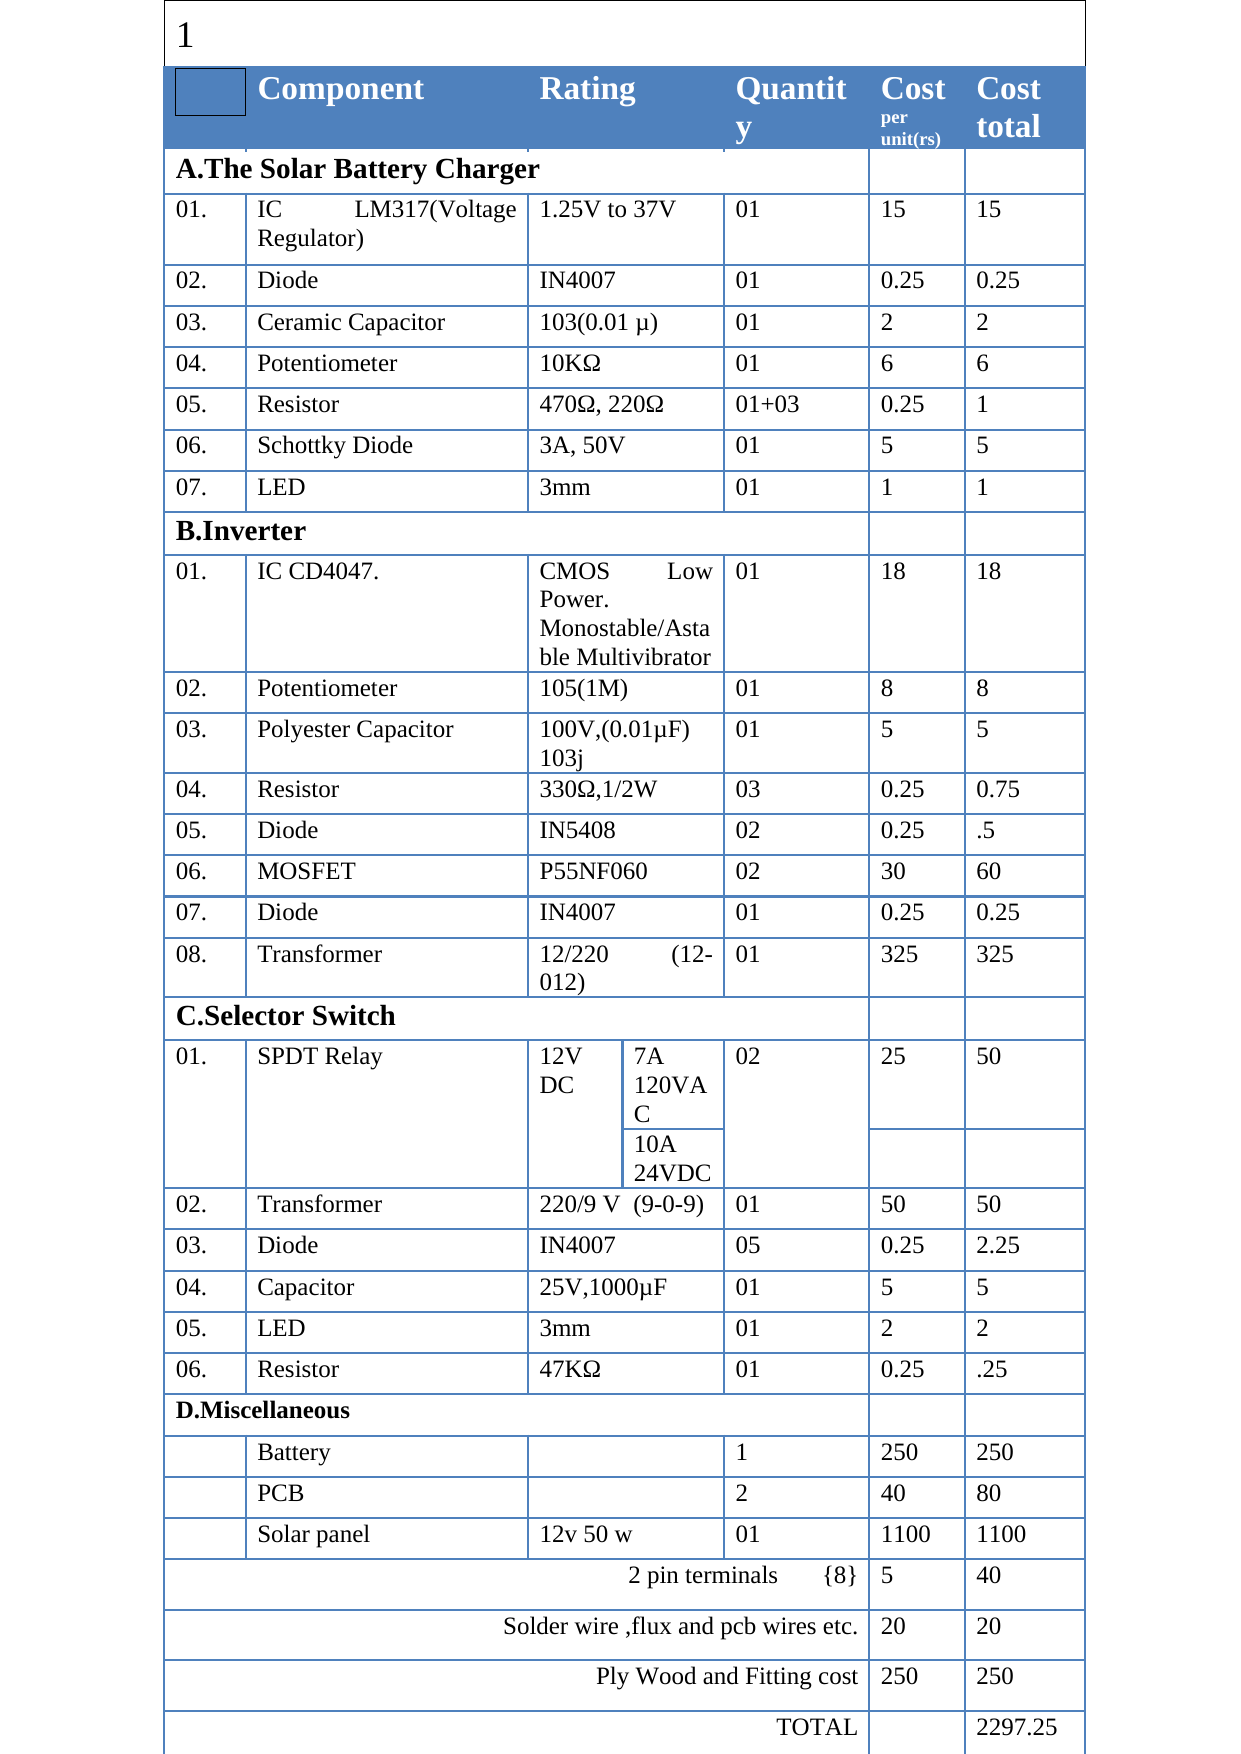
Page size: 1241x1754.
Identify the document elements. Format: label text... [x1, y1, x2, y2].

table_cell 05 [725, 1230, 868, 1269]
table_cell 01 [725, 1313, 868, 1352]
table_cell 01 [725, 898, 868, 937]
table_cell 40 [870, 1478, 964, 1517]
table_cell 01 [725, 673, 868, 712]
table_cell 325 [870, 939, 964, 996]
table_cell 01 [725, 307, 868, 346]
table_cell [966, 1130, 1084, 1187]
table_cell CMOS Low Power. Monostable/Astable Multivibrator [529, 556, 723, 671]
table_cell 18 [966, 556, 1084, 671]
table_cell [870, 513, 964, 554]
table_cell Diode [247, 1230, 527, 1269]
table_cell 04. [165, 348, 245, 387]
table_cell IN4007 [529, 1230, 723, 1269]
table_cell 01 [725, 939, 868, 996]
table_cell .25 [966, 1354, 1084, 1393]
table_cell 50 [966, 1189, 1084, 1228]
table_cell 1 [725, 1437, 868, 1476]
table_cell 03. [165, 307, 245, 346]
table_cell 02. [165, 673, 245, 712]
table_cell 06. [165, 856, 245, 895]
table_cell Transformer [247, 1189, 527, 1228]
table_cell 220/9 V (9-0-9) [529, 1189, 723, 1228]
table_cell 0.25 [966, 898, 1084, 937]
table_cell A.The Solar Battery Charger [165, 152, 868, 192]
table_cell Solar panel [247, 1519, 527, 1558]
table_cell 330Ω,1/2W [529, 774, 723, 813]
table_cell 250 [966, 1661, 1084, 1710]
table_cell 0.75 [966, 774, 1084, 813]
table_cell [529, 1437, 723, 1476]
table_cell 18 [870, 556, 964, 671]
table_cell 47KΩ [529, 1354, 723, 1393]
table_cell [870, 1395, 964, 1434]
table_cell 02. [165, 266, 245, 305]
table_cell Transformer [247, 939, 527, 996]
table_cell 01 [725, 472, 868, 511]
table_cell IN4007 [529, 266, 723, 305]
table_cell PCB [247, 1478, 527, 1517]
table_cell 25 [870, 1041, 964, 1127]
table_cell Diode [247, 266, 527, 305]
table_cell 01 [725, 714, 868, 772]
table_cell 01. [165, 195, 245, 263]
table_header Rating [529, 68, 723, 149]
table_cell 02 [725, 856, 868, 895]
table_header Cost per unit(rs) [870, 68, 964, 149]
table_cell 01 [725, 431, 868, 470]
table_cell 105(1M) [529, 673, 723, 712]
table_cell 0.25 [966, 266, 1084, 305]
table_cell 3mm [529, 472, 723, 511]
table_cell 3mm [529, 1313, 723, 1352]
table_cell 02 [725, 1041, 868, 1187]
table_cell 12/220 (12-012) [529, 939, 723, 996]
table_cell Solder wire ,flux and pcb wires etc. [165, 1611, 868, 1659]
table_cell 1100 [966, 1519, 1084, 1558]
table_cell 2 pin terminals {8} [165, 1560, 868, 1609]
table_cell 1 [966, 472, 1084, 511]
table_cell 5 [966, 431, 1084, 470]
table_cell Diode [247, 815, 527, 854]
table_cell [165, 1519, 245, 1558]
table_cell Resistor [247, 1354, 527, 1393]
table_cell 01 [725, 1189, 868, 1228]
table_cell 01 [725, 1272, 868, 1311]
table_cell 08. [165, 939, 245, 996]
table_cell 15 [966, 195, 1084, 263]
table_cell 06. [165, 1354, 245, 1393]
table_cell 100V,(0.01µF) 103j [529, 714, 723, 772]
table_cell 01 [725, 348, 868, 387]
table_cell 20 [966, 1611, 1084, 1659]
table_cell 7A 120VAC [624, 1041, 723, 1127]
table_cell Capacitor [247, 1272, 527, 1311]
table_cell C.Selector Switch [165, 998, 868, 1039]
table_cell 1 [966, 389, 1084, 428]
table_cell 6 [966, 348, 1084, 387]
table_cell Schottky Diode [247, 431, 527, 470]
table_cell IC CD4047. [247, 556, 527, 671]
table_cell Battery [247, 1437, 527, 1476]
table_cell 01. [165, 556, 245, 671]
table_cell Potentiometer [247, 673, 527, 712]
table_cell 25V,1000µF [529, 1272, 723, 1311]
table_cell 01 [725, 556, 868, 671]
table_cell 01+03 [725, 389, 868, 428]
table_cell [165, 1437, 245, 1476]
table_cell [870, 152, 964, 192]
table_cell Resistor [247, 774, 527, 813]
table_cell LED [247, 472, 527, 511]
table_cell 12v 50 w [529, 1519, 723, 1558]
table_cell 02 [725, 815, 868, 854]
table_cell Resistor [247, 389, 527, 428]
table_cell 5 [870, 714, 964, 772]
table_cell [870, 1712, 964, 1754]
table_cell 6 [870, 348, 964, 387]
table_header Component [247, 68, 527, 149]
table_cell IN4007 [529, 898, 723, 937]
table_cell 250 [870, 1661, 964, 1710]
table_cell Diode [247, 898, 527, 937]
table_cell SPDT Relay [247, 1041, 527, 1187]
table_cell 2297.25 [966, 1712, 1084, 1754]
table_cell D.Miscellaneous [165, 1395, 868, 1434]
table_cell 3A, 50V [529, 431, 723, 470]
table_cell 12V DC [529, 1041, 621, 1187]
table_cell 5 [966, 1272, 1084, 1311]
table_cell .5 [966, 815, 1084, 854]
table_cell 2 [870, 307, 964, 346]
table_cell 1 [870, 472, 964, 511]
table_cell 60 [966, 856, 1084, 895]
table_cell TOTAL [165, 1712, 868, 1754]
table_cell 2.25 [966, 1230, 1084, 1269]
table_cell 01 [725, 195, 868, 263]
table_cell Potentiometer [247, 348, 527, 387]
table_cell P55NF060 [529, 856, 723, 895]
table_cell B.Inverter [165, 513, 868, 554]
table_cell 03. [165, 1230, 245, 1269]
table_cell 10A 24VDC [624, 1130, 723, 1187]
table_cell 470Ω, 220Ω [529, 389, 723, 428]
table_cell [966, 998, 1084, 1039]
table_cell 2 [725, 1478, 868, 1517]
table_header 1 [165, 1, 1085, 66]
table_cell LED [247, 1313, 527, 1352]
table_cell 03. [165, 714, 245, 772]
table_cell 04. [165, 774, 245, 813]
table_cell 5 [966, 714, 1084, 772]
table_cell 20 [870, 1611, 964, 1659]
table_cell 07. [165, 472, 245, 511]
table_cell 80 [966, 1478, 1084, 1517]
table_cell 0.25 [870, 1354, 964, 1393]
table_header Cost total [966, 68, 1084, 149]
table_cell 01 [725, 266, 868, 305]
table_cell 06. [165, 431, 245, 470]
table_cell 103(0.01 µ) [529, 307, 723, 346]
table_cell [966, 152, 1084, 192]
table_cell 10KΩ [529, 348, 723, 387]
table_cell 50 [870, 1189, 964, 1228]
table_cell 01 [725, 1519, 868, 1558]
table_cell 5 [870, 431, 964, 470]
table_cell Polyester Capacitor [247, 714, 527, 772]
table_cell 2 [966, 307, 1084, 346]
table_cell [966, 1395, 1084, 1434]
table_cell [529, 1478, 723, 1517]
table_cell 02. [165, 1189, 245, 1228]
table_cell 2 [966, 1313, 1084, 1352]
table_cell 1100 [870, 1519, 964, 1558]
table_cell 40 [966, 1560, 1084, 1609]
table_cell 07. [165, 898, 245, 937]
table_cell 0.25 [870, 389, 964, 428]
table_cell 5 [870, 1560, 964, 1609]
table_cell 250 [870, 1437, 964, 1476]
table_cell MOSFET [247, 856, 527, 895]
table_cell 0.25 [870, 898, 964, 937]
table_cell 325 [966, 939, 1084, 996]
table_cell 5 [870, 1272, 964, 1311]
table_cell 05. [165, 815, 245, 854]
table_cell 250 [966, 1437, 1084, 1476]
table_cell 0.25 [870, 266, 964, 305]
table_header Quantity [725, 68, 868, 149]
table_cell 03 [725, 774, 868, 813]
table_cell Ply Wood and Fitting cost [165, 1661, 868, 1710]
table_cell IC LM317(Voltage Regulator) [247, 195, 527, 263]
table_cell 0.25 [870, 1230, 964, 1269]
table_cell 8 [966, 673, 1084, 712]
table_header [165, 68, 245, 149]
table_cell 30 [870, 856, 964, 895]
table_cell 15 [870, 195, 964, 263]
table_cell 05. [165, 389, 245, 428]
table_cell [966, 513, 1084, 554]
table_cell 04. [165, 1272, 245, 1311]
table_cell 05. [165, 1313, 245, 1352]
table_cell 01 [725, 1354, 868, 1393]
table_cell 50 [966, 1041, 1084, 1127]
table_cell 0.25 [870, 774, 964, 813]
table_cell 2 [870, 1313, 964, 1352]
table_cell Ceramic Capacitor [247, 307, 527, 346]
table_cell [165, 1478, 245, 1517]
table_cell 8 [870, 673, 964, 712]
table_cell 01. [165, 1041, 245, 1187]
table_cell IN5408 [529, 815, 723, 854]
table_cell 1.25V to 37V [529, 195, 723, 263]
table_cell [870, 1130, 964, 1187]
table_cell 0.25 [870, 815, 964, 854]
table_cell [870, 998, 964, 1039]
